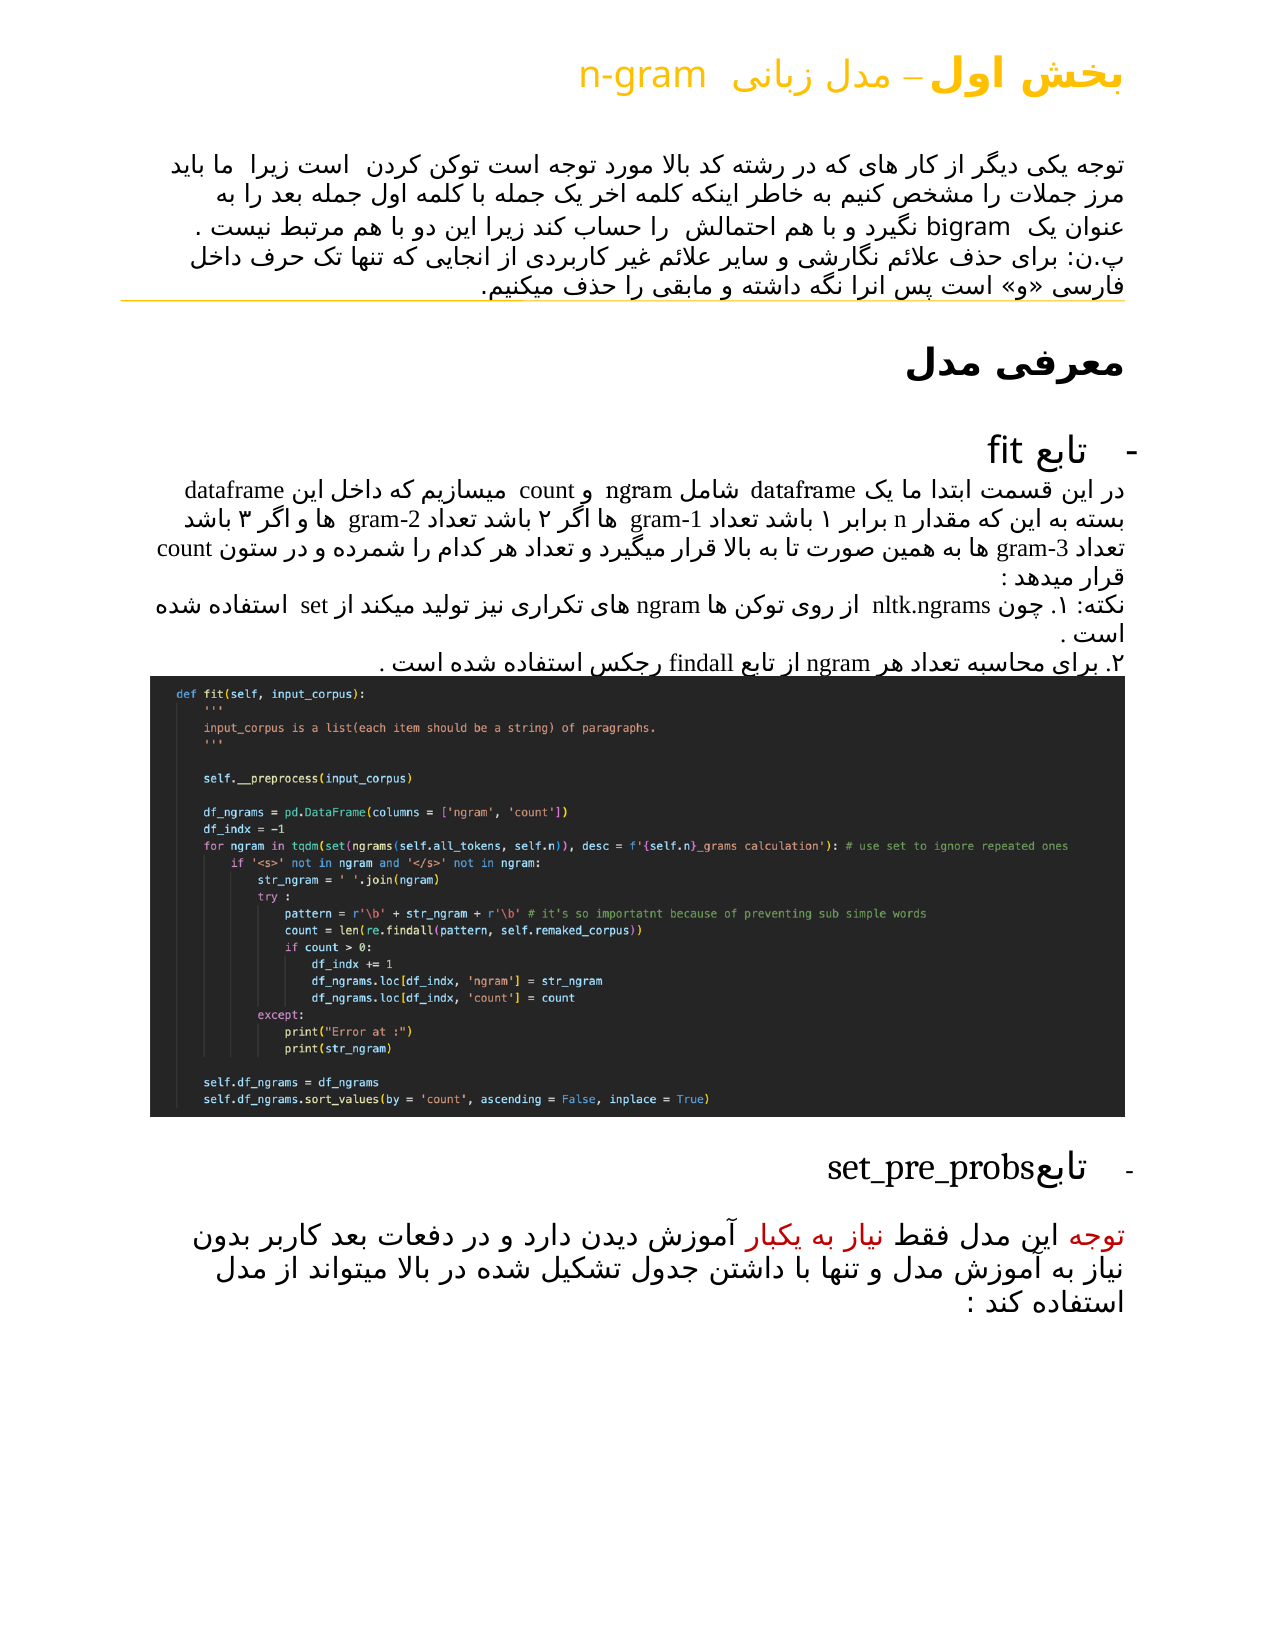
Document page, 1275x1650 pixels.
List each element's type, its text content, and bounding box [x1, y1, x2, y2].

text در این قسمت ابتدا ما یک dataframe شامل ngram و count میسازیم که داخل این dataframe بسته به این که مقدار n برابر ۱ باشد تعداد 1-gram ها اگر ۲ باشد تعداد 2-gram ها و اگر ۳ باشد تعداد 3-gram ها به همین صورت تا به بالا قرار میگیرد و تعداد هر کدام را شمرده و در ستون count قرار میدهد : [150, 475, 1125, 591]
picture [150, 676, 1125, 1117]
list تابع fit [150, 424, 1125, 475]
text توجه یکی دیگر از کار های که در رشته کد بالا مورد توجه است توکن کردن است زیرا ما باید مرز جملات را مشخص کنیم به خاطر اینکه کلمه اخر یک جمله با کلمه اول جمله بعد را به عنوان یک bigram نگیرد و با هم احتمالش را حساب کند زیرا این دو با هم مرتبط نیست . [150, 150, 1125, 242]
list تابعset_pre_probs [150, 1145, 1125, 1189]
text نکته: ۱. چون nltk.ngrams از روی توکن ها ngram های تکراری نیز تولید میکند از set استفاده شده است . [150, 591, 1125, 648]
text ۲. برای محاسبه تعداد هر ngram از تابع findall رجکس استفاده شده است . [150, 648, 1125, 676]
text توجه این مدل فقط نیاز به یکبار آموزش دیدن دارد و در دفعات بعد کاربر بدون نیاز به آموزش مدل و تنها با داشتن جدول تشکیل شده در بالا میتواند از مدل استفاده کند : [150, 1218, 1125, 1320]
text پ.ن: برای حذف علائم نگارشی و سایر علائم غیر کاربردی از انجایی که تنها تک حرف داخل فارسی «و» است پس انرا نگه داشته و مابقی را حذف میکنیم. [150, 242, 1125, 300]
text معرفی مدل [150, 340, 1125, 384]
